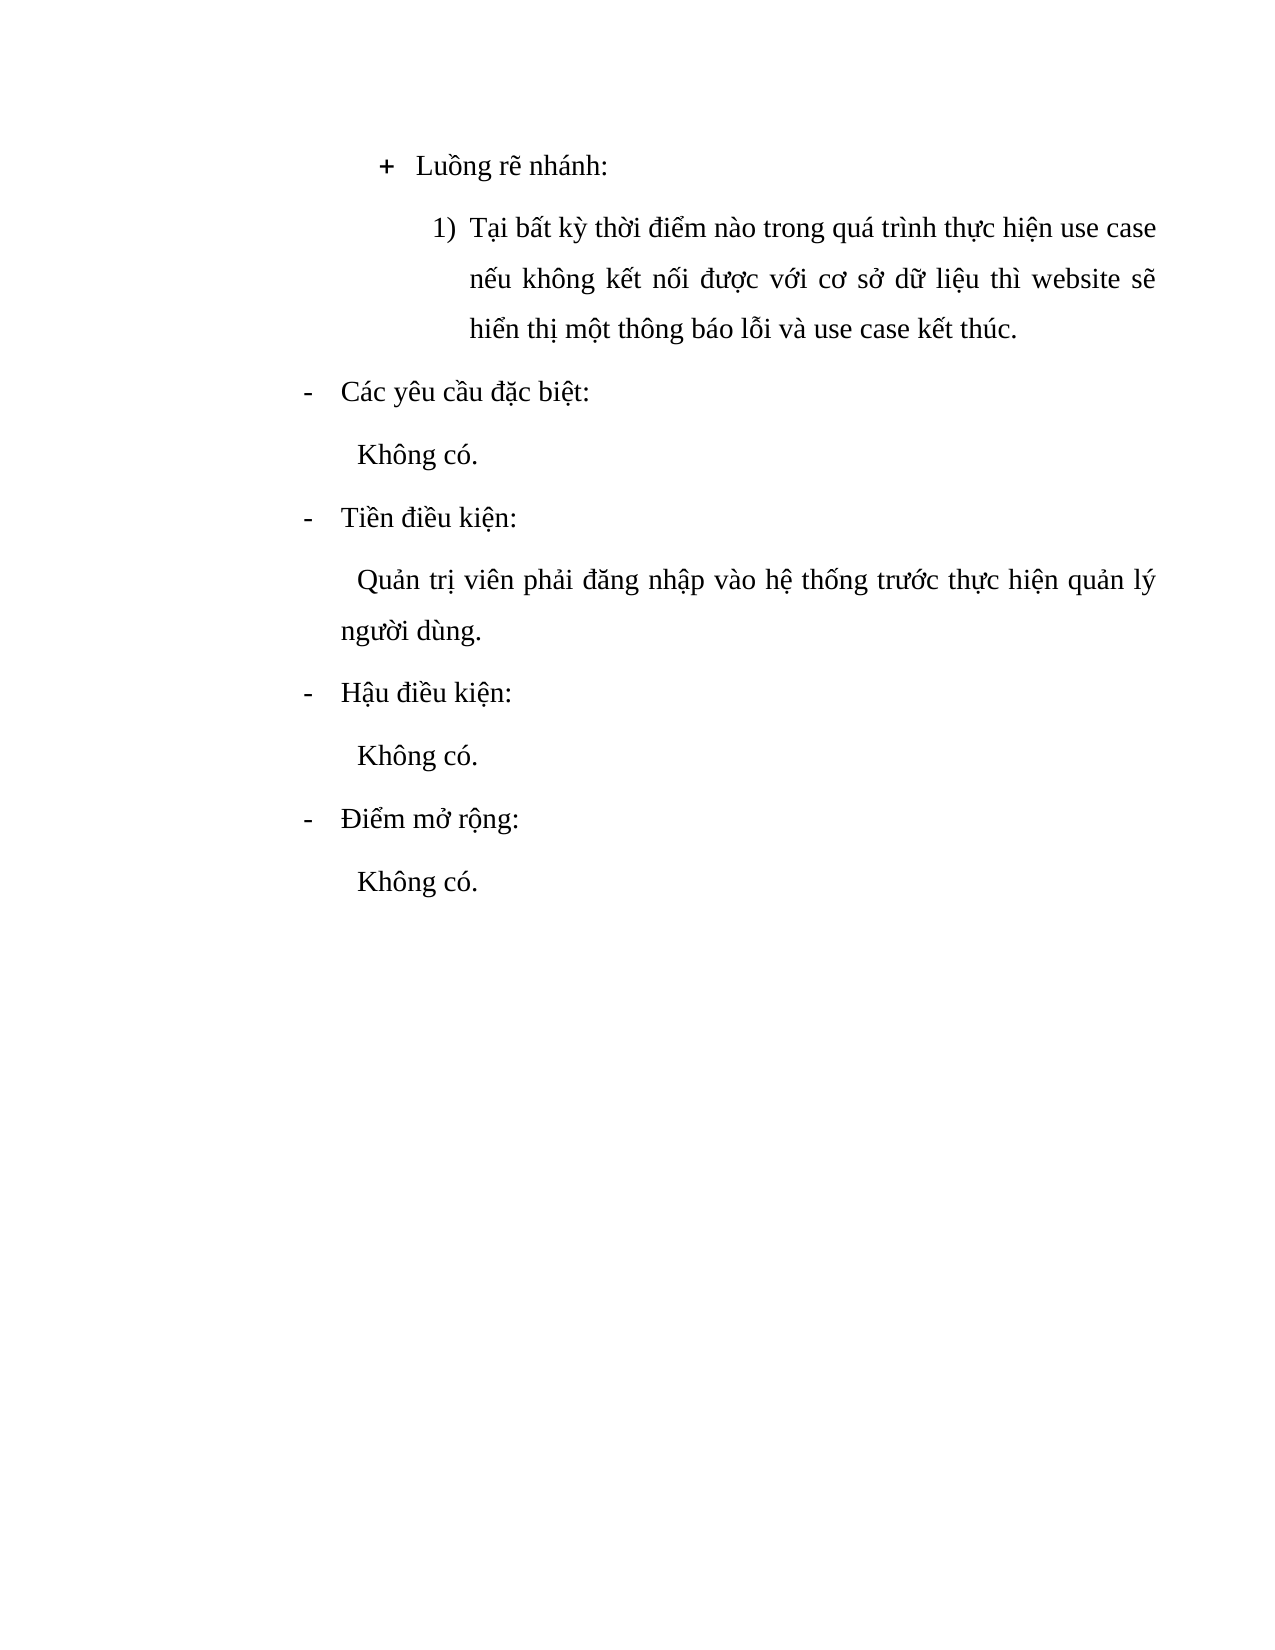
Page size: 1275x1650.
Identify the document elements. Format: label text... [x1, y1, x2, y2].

list Hậu điều kiện: [303, 676, 1157, 709]
list Điểm mở rộng: [303, 801, 1157, 835]
list Tiền điều kiện: [303, 500, 1157, 533]
list Các yêu cầu đặc biệt: [303, 374, 1157, 408]
text Không có. [341, 864, 1157, 898]
text Quản trị viên phải đăng nhập vào hệ thống trước thực hiện quản lý người dùng. [341, 562, 1157, 646]
text Không có. [357, 437, 1157, 470]
list Luồng rẽ nhánh: [378, 148, 1157, 181]
text Không có. [341, 738, 1157, 772]
